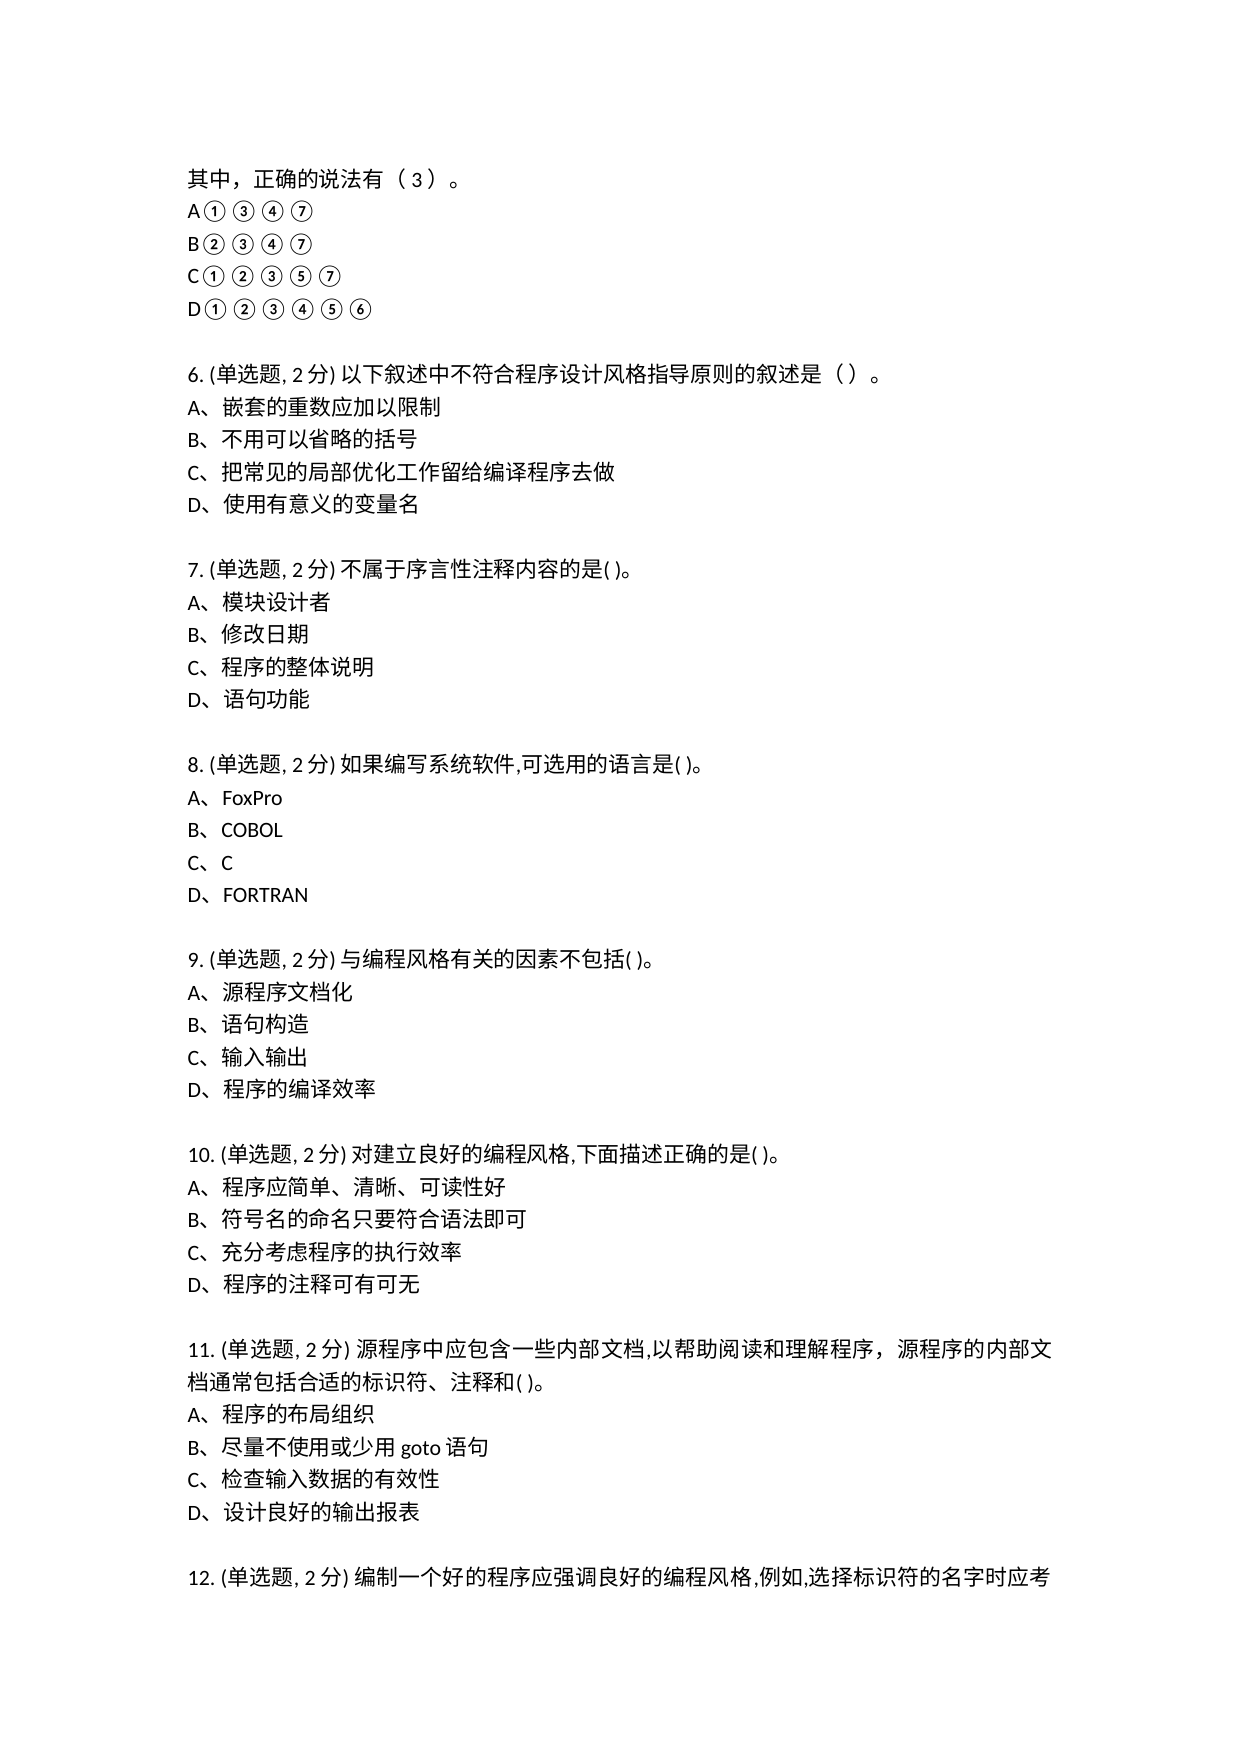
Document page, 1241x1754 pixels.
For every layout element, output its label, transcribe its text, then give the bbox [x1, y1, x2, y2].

text 10. (单选题, 2分) 对建立良好的编程风格,下面描述正确的是( )。 [187, 1137, 1053, 1169]
text C、程序的整体说明 [187, 649, 1053, 682]
text B、COBOL [187, 812, 1053, 844]
text A、程序应简单、清晰、可读性好 [187, 1169, 1053, 1202]
text A、程序的布局组织 [187, 1397, 1053, 1429]
text 9. (单选题, 2分) 与编程风格有关的因素不包括( )。 [187, 942, 1053, 974]
text A、源程序文档化 [187, 974, 1053, 1007]
text D、语句功能 [187, 682, 1053, 714]
text D、FORTRAN [187, 877, 1053, 909]
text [187, 1559, 1053, 1592]
text 7. (单选题, 2分) 不属于序言性注释内容的是( )。 [187, 552, 1053, 584]
text B②③④⑦ [187, 227, 1053, 259]
text C、充分考虑程序的执行效率 [187, 1234, 1053, 1267]
text 8. (单选题, 2分) 如果编写系统软件,可选用的语言是( )。 [187, 747, 1053, 779]
text D、设计良好的输出报表 [187, 1494, 1053, 1527]
text D、程序的注释可有可无 [187, 1267, 1053, 1299]
text C、输入输出 [187, 1039, 1053, 1072]
text D、程序的编译效率 [187, 1072, 1053, 1104]
text A①③④⑦ [187, 194, 1053, 227]
text 其中，正确的说法有（ 3 ）。 [187, 162, 1053, 194]
text B、不用可以省略的括号 [187, 422, 1053, 454]
text 6. (单选题, 2分) 以下叙述中不符合程序设计风格指导原则的叙述是（ ）。 [187, 357, 1053, 389]
text B、修改日期 [187, 617, 1053, 649]
text 11. (单选题, 2分) 源程序中应包含一些内部文档,以帮助阅读和理解程序，源程序的内部文档通常包括合适的标识符、注释和( )。 [187, 1332, 1053, 1397]
text A、嵌套的重数应加以限制 [187, 389, 1053, 422]
text B、语句构造 [187, 1007, 1053, 1039]
text B、符号名的命名只要符合语法即可 [187, 1202, 1053, 1234]
text C、检查输入数据的有效性 [187, 1462, 1053, 1494]
text C①②③⑤⑦ [187, 259, 1053, 292]
text D①②③④⑤⑥ [187, 292, 1053, 324]
text A、模块设计者 [187, 584, 1053, 617]
text B、尽量不使用或少用goto语句 [187, 1429, 1053, 1462]
text D、使用有意义的变量名 [187, 487, 1053, 519]
text C、把常见的局部优化工作留给编译程序去做 [187, 454, 1053, 487]
text C、C [187, 844, 1053, 877]
text A、FoxPro [187, 779, 1053, 812]
